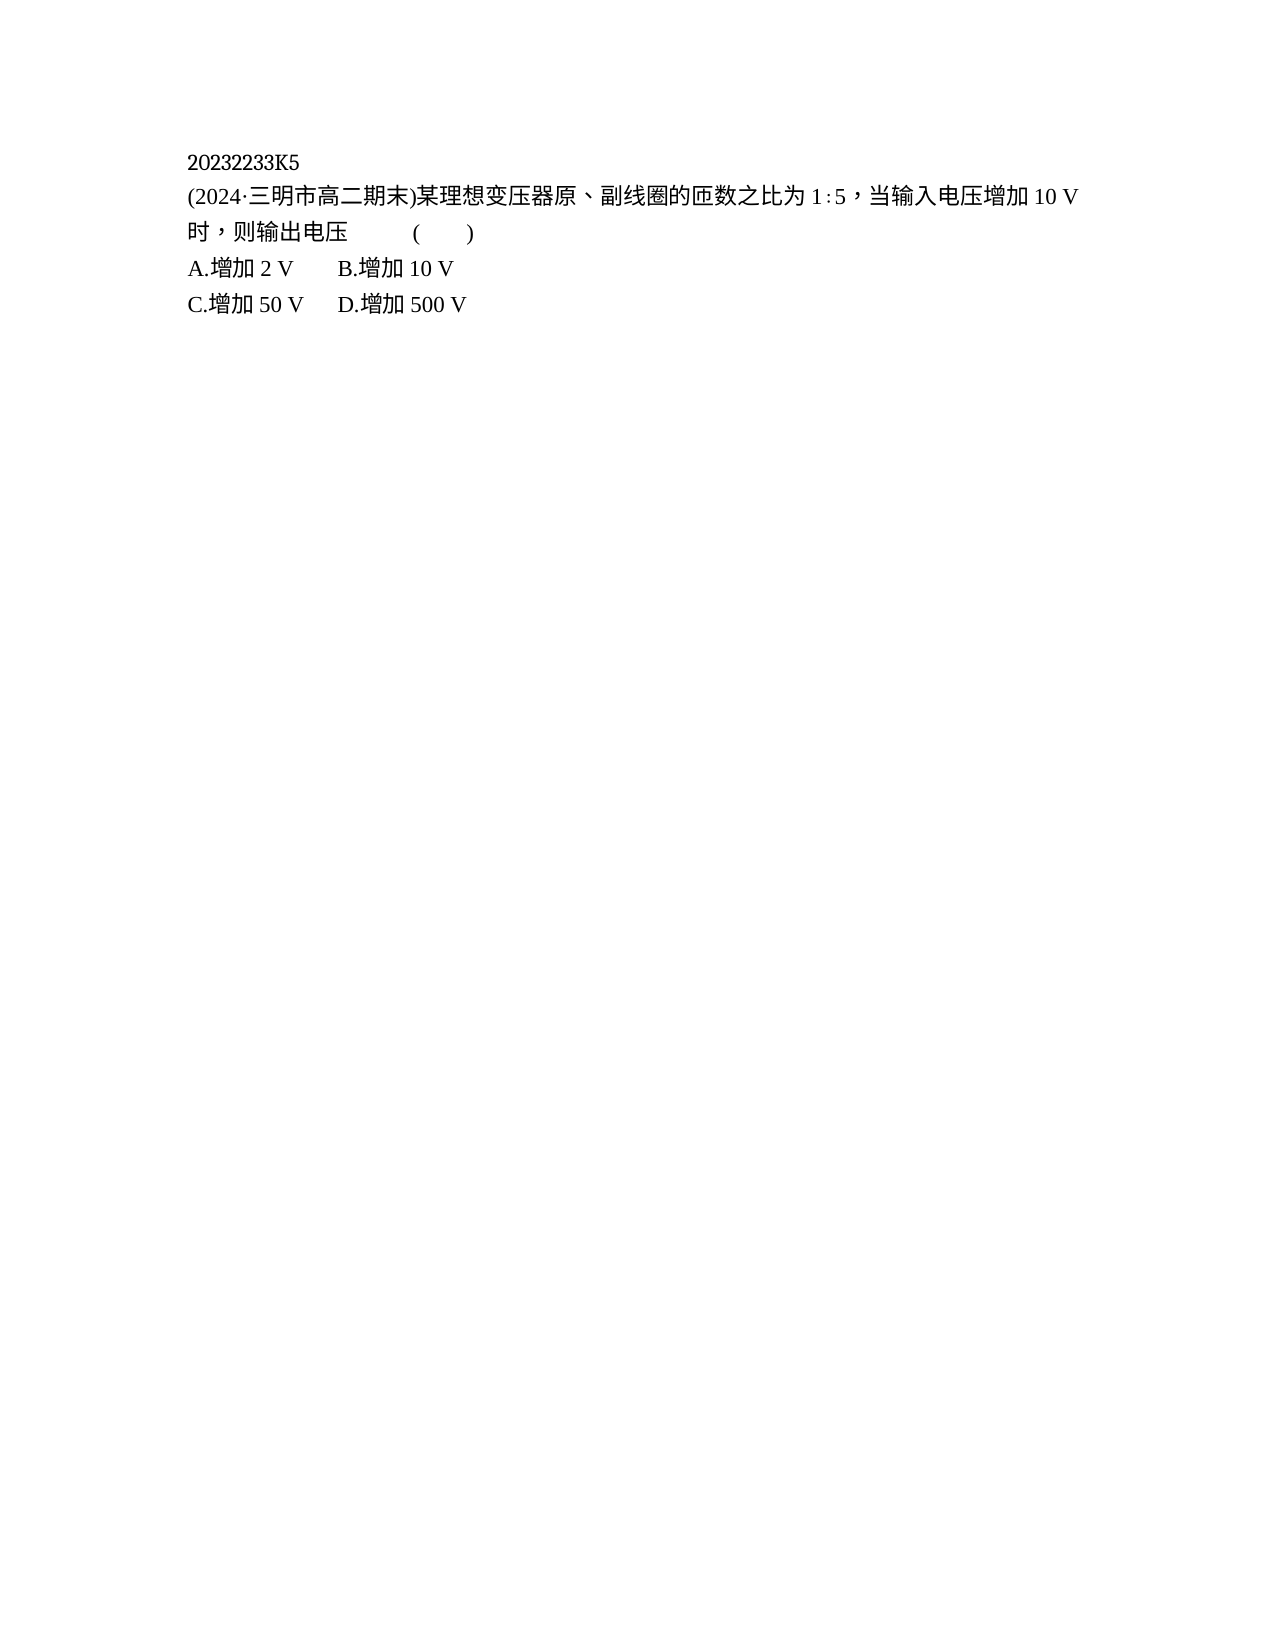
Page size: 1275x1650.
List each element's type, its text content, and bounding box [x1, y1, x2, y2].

text C.增加50 V D.增加500 V [187, 288, 1087, 319]
text (2024·三明市高二期末)某理想变压器原、副线圈的匝数之比为1∶5，当输入电压增加10 V时，则输出电压 ( ) [187, 180, 1087, 247]
text 20232233K5 [187, 150, 1087, 176]
text A.增加2 V B.增加10 V [187, 252, 1087, 283]
